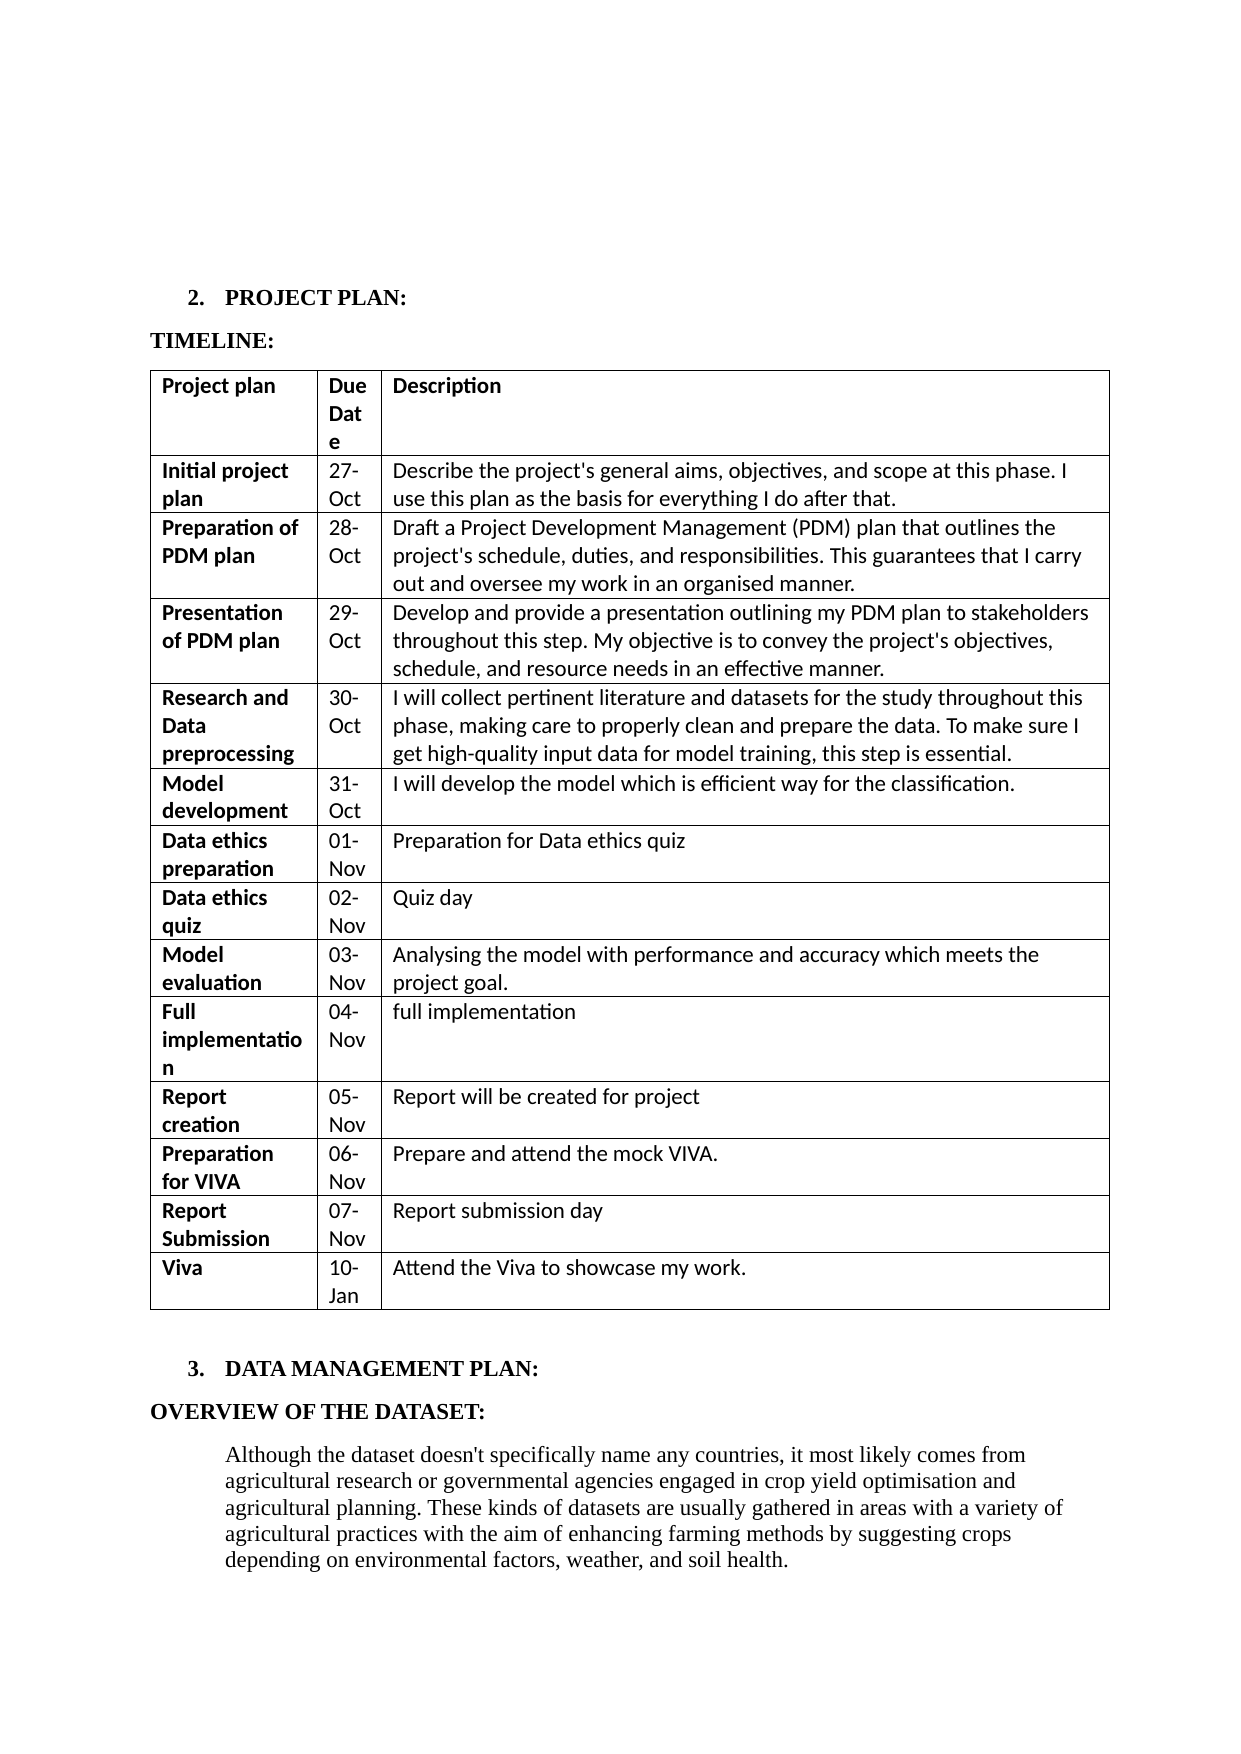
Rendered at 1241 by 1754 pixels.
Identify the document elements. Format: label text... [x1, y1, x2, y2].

table_cell Data ethics preparation [151, 826, 317, 882]
table_cell I will collect pertinent literature and datasets for the study throughout this phase, making care to properly clean and prepare the data. To make sure I get high-quality input data for model training, this step is essential. [382, 684, 1109, 768]
table_header Due Date [318, 371, 381, 455]
table_cell Data ethics quiz [151, 883, 317, 939]
table_cell 28-Oct [318, 513, 381, 597]
table_cell 01-Nov [318, 826, 381, 882]
table_cell 03-Nov [318, 940, 381, 996]
list DATA MANAGEMENT PLAN: [187, 1355, 1090, 1381]
table_cell Report will be created for project [382, 1082, 1109, 1138]
table_cell 10-Jan [318, 1253, 381, 1309]
table_cell 29-Oct [318, 599, 381, 682]
table_cell Draft a Project Development Management (PDM) plan that outlines the project's schedule, duties, and responsibilities. This guarantees that I carry out and oversee my work in an organised manner. [382, 513, 1109, 597]
table_cell Full implementation [151, 997, 317, 1081]
table_cell 04-Nov [318, 997, 381, 1081]
table_cell Initial project plan [151, 456, 317, 512]
table_cell Report creation [151, 1082, 317, 1138]
table_cell Viva [151, 1253, 317, 1309]
table_cell Preparation for VIVA [151, 1139, 317, 1195]
table_cell 02-Nov [318, 883, 381, 939]
table_cell 27-Oct [318, 456, 381, 512]
text TIMELINE: [150, 327, 1090, 353]
table_cell Model development [151, 769, 317, 825]
table_cell Report Submission [151, 1196, 317, 1252]
table_cell Develop and provide a presentation outlining my PDM plan to stakeholders throughout this step. My objective is to convey the project's objectives, schedule, and resource needs in an effective manner. [382, 599, 1109, 682]
list PROJECT PLAN: [187, 284, 1090, 310]
table_cell 06-Nov [318, 1139, 381, 1195]
table_cell 31-Oct [318, 769, 381, 825]
list Although the dataset doesn't specifically name any countries, it most likely comes from agricultural research or governmental agencies engaged in crop yield optimisation and agricultural planning. These kinds of datasets are usually gathered in areas with a variety of agricultural practices with the aim of enhancing farming methods by suggesting crops depending on environmental factors, weather, and soil health. [225, 1441, 1090, 1573]
table_cell 05-Nov [318, 1082, 381, 1138]
table_cell Analysing the model with performance and accuracy which meets the project goal. [382, 940, 1109, 996]
table_cell 07-Nov [318, 1196, 381, 1252]
table_cell Attend the Viva to showcase my work. [382, 1253, 1109, 1309]
table_header Project plan [151, 371, 317, 455]
table_cell Report submission day [382, 1196, 1109, 1252]
table_cell 30-Oct [318, 684, 381, 768]
table_cell Model evaluation [151, 940, 317, 996]
table_cell Presentation of PDM plan [151, 599, 317, 682]
text OVERVIEW OF THE DATASET: [150, 1398, 1090, 1424]
table_header Description [382, 371, 1109, 455]
table_cell full implementation [382, 997, 1109, 1081]
table_cell I will develop the model which is efficient way for the classification. [382, 769, 1109, 825]
table_cell Preparation for Data ethics quiz [382, 826, 1109, 882]
table_cell Preparation of PDM plan [151, 513, 317, 597]
table_cell Quiz day [382, 883, 1109, 939]
table_cell Describe the project's general aims, objectives, and scope at this phase. I use this plan as the basis for everything I do after that. [382, 456, 1109, 512]
table_cell Prepare and attend the mock VIVA. [382, 1139, 1109, 1195]
table_cell Research and Data preprocessing [151, 684, 317, 768]
